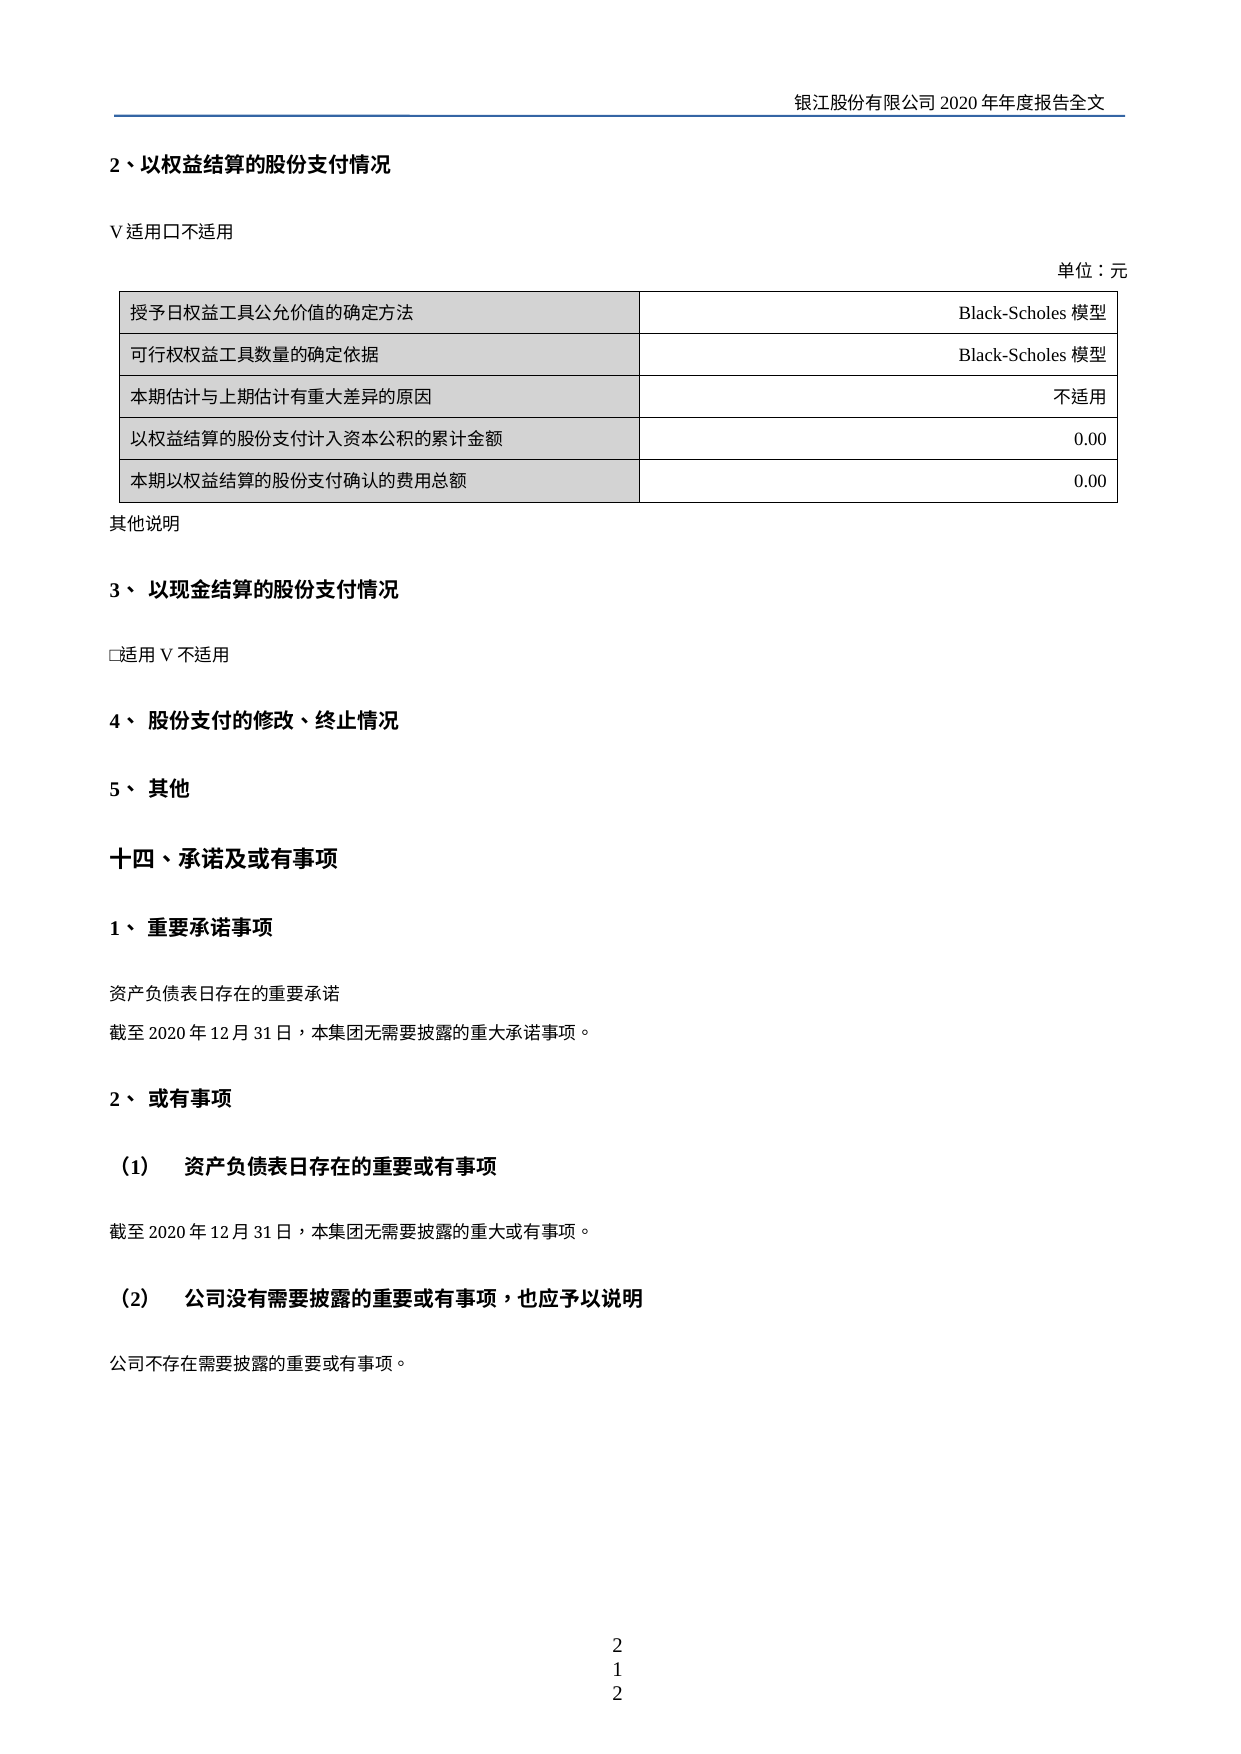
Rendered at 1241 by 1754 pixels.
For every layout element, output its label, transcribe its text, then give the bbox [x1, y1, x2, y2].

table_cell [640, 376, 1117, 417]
text V适用口不适用 [109, 218, 1128, 244]
text 十四、承诺及或有事项 [109, 843, 1128, 874]
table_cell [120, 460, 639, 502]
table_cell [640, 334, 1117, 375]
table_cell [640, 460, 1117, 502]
text （2） 公司没有需要披露的重要或有事项，也应予以说明 [109, 1284, 1128, 1312]
text 截至2020年12月31日，本集团无需要披露的重大承诺事项。 [109, 1020, 1128, 1044]
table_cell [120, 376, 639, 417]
text 4、 股份支付的修改、终止情况 [109, 707, 1128, 735]
text □适用V不适用 [109, 643, 1128, 667]
text 2、以权益结算的股份支付情况 [109, 150, 1128, 178]
text 5、 其他 [109, 774, 1128, 803]
text 单位：元 [109, 258, 1128, 282]
text 公司不存在需要披露的重要或有事项。 [109, 1352, 1128, 1376]
text 其他说明 [109, 511, 1128, 535]
text 截至2020年12月31日，本集团无需要披露的重大或有事项。 [109, 1220, 1128, 1244]
text 3、 以现金结算的股份支付情况 [109, 575, 1128, 603]
text 2、 或有事项 [109, 1084, 1128, 1112]
text 1、 重要承诺事项 [109, 913, 1128, 942]
text （1） 资产负债表日存在的重要或有事项 [109, 1152, 1128, 1180]
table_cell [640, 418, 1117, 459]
text 资产负债表日存在的重要承诺 [109, 981, 1128, 1006]
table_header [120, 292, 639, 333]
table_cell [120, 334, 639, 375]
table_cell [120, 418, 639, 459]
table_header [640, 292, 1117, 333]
